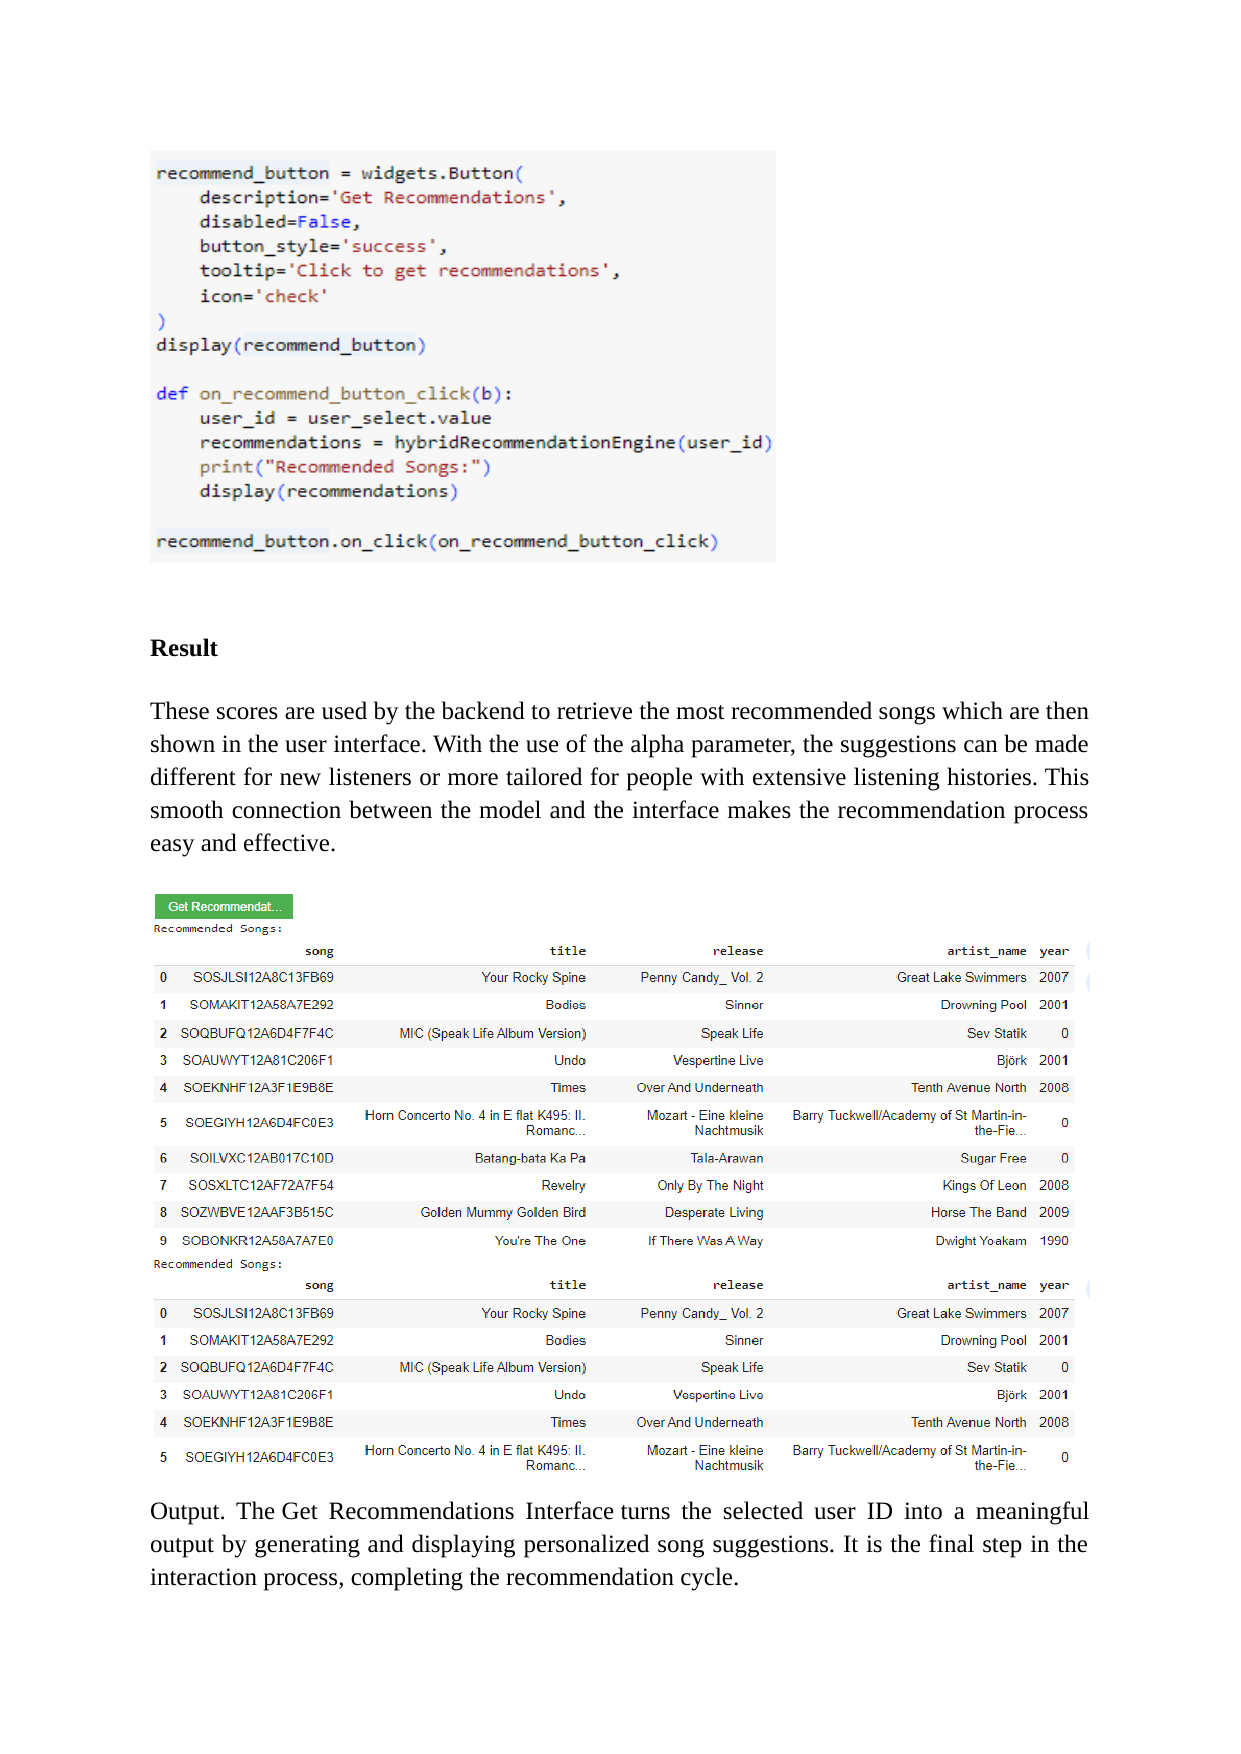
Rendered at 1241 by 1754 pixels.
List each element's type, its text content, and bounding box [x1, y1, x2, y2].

picture [150, 890, 1091, 1475]
text Result [150, 633, 1090, 662]
text These scores are used by the backend to retrieve the most recommended songs which are then shown in the user interface. With the use of the alpha parameter, the suggestions can be made different for new listeners or more tailored for people with extensive listening histories. This smooth connection between the model and the interface makes the recommendation process easy and effective. [150, 696, 1090, 857]
text Output. The Get Recommendations Interface turns the selected user ID into a meaningful output by generating and displaying personalized song suggestions. It is the final step in the interaction process, completing the recommendation cycle. [150, 1496, 1090, 1591]
picture [150, 150, 777, 563]
